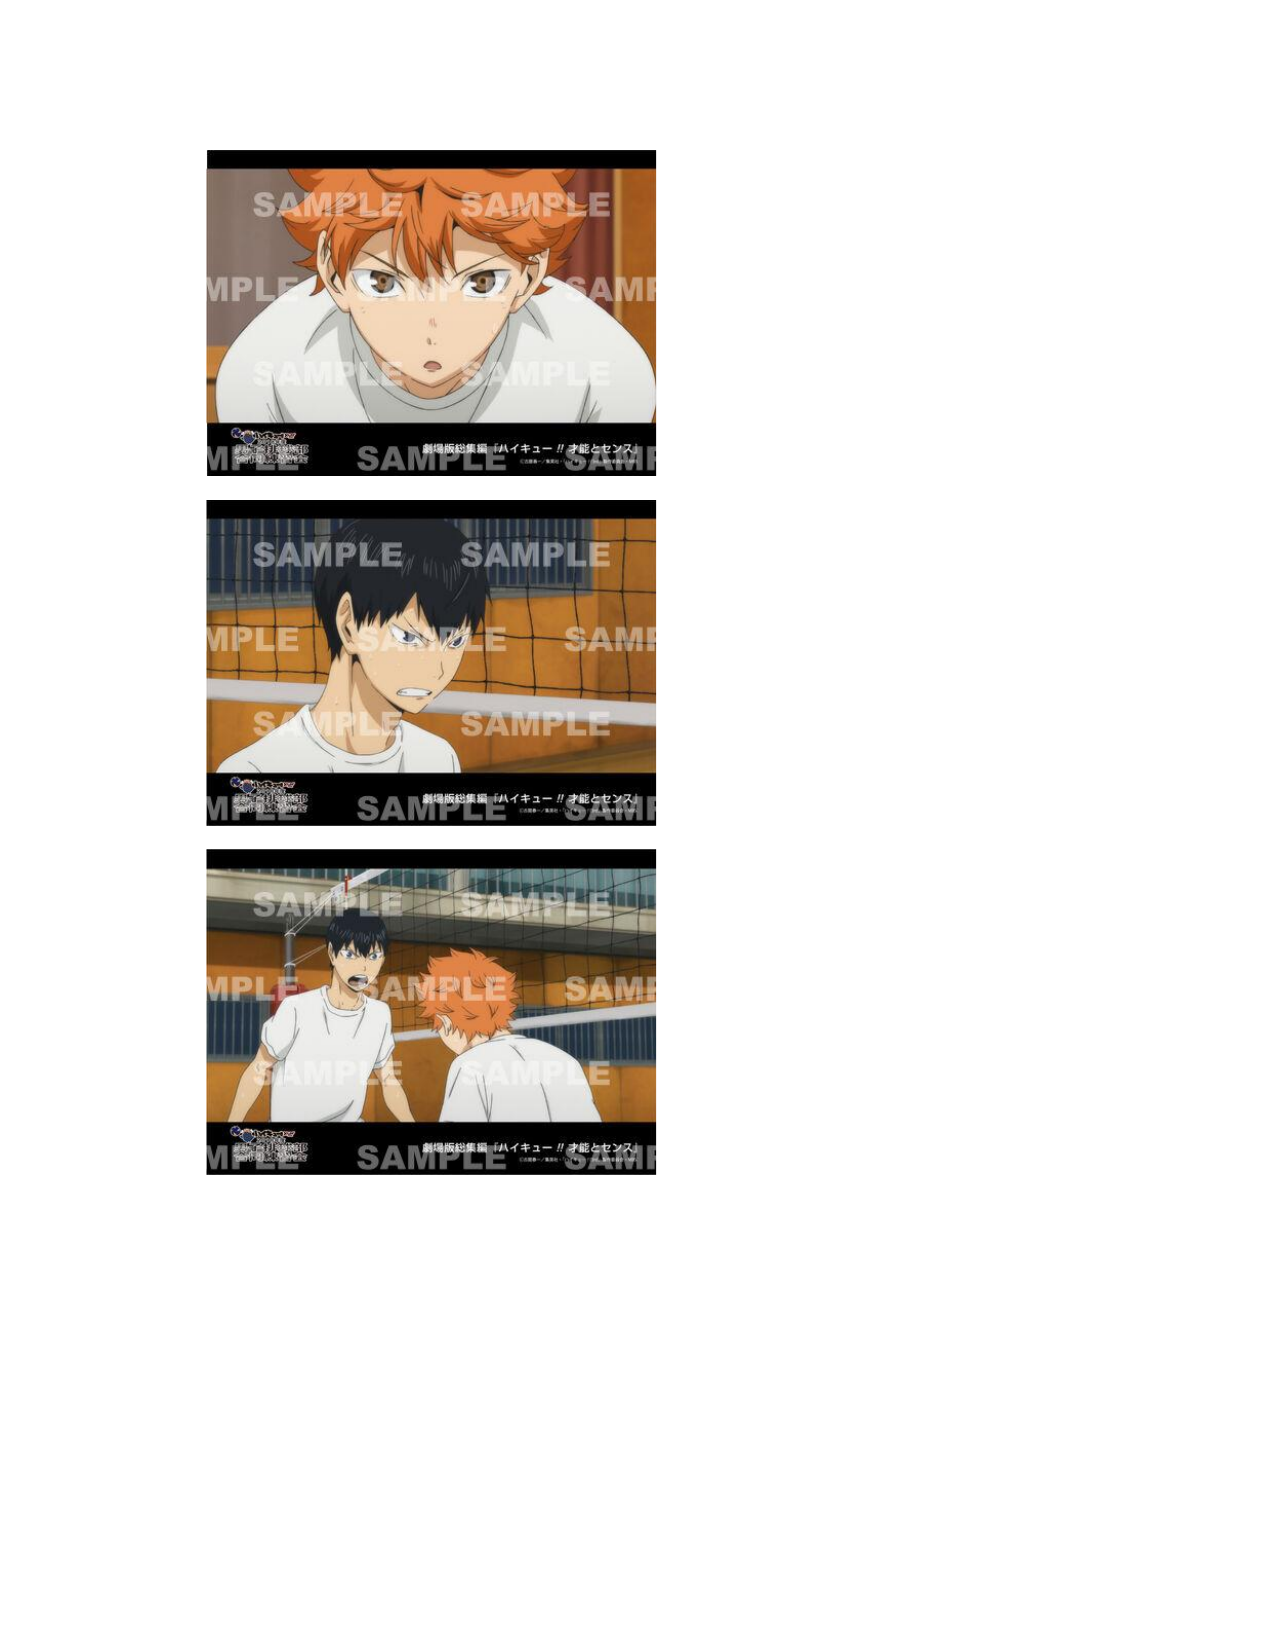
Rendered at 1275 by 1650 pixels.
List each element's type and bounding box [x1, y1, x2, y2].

picture [206, 150, 657, 476]
picture [206, 849, 657, 1175]
picture [206, 500, 657, 826]
